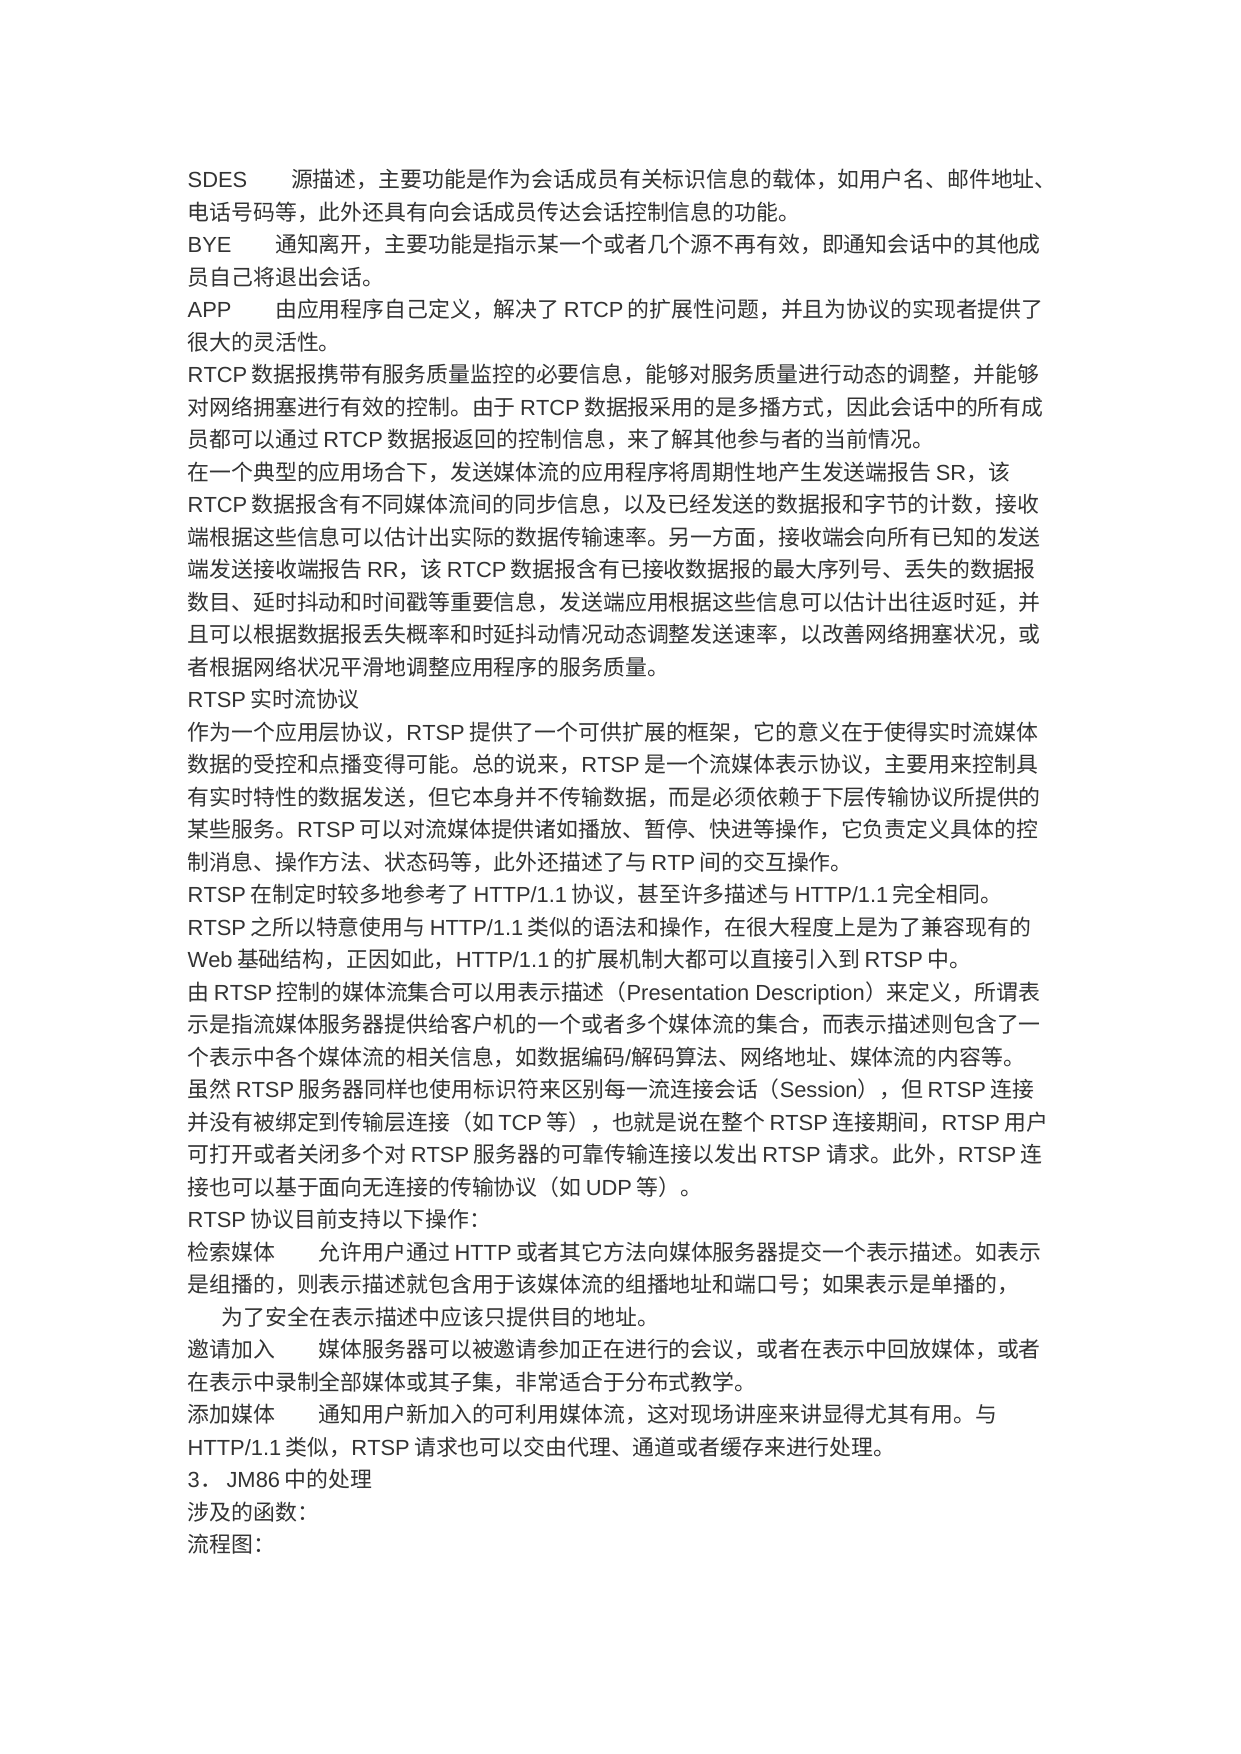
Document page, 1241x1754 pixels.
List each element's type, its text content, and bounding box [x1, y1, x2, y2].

text 作为一个应用层协议，RTSP提供了一个可供扩展的框架，它的意义在于使得实时流媒体数据的受控和点播变得可能。总的说来，RTSP是一个流媒体表示协议，主要用来控制具有实时特性的数据发送，但它本身并不传输数据，而是必须依赖于下层传输协议所提供的某些服务。RTSP可以对流媒体提供诸如播放、暂停、快进等操作，它负责定义具体的控制消息、操作方法、状态码等，此外还描述了与RTP间的交互操作。 [187, 714, 1053, 877]
text 虽然RTSP服务器同样也使用标识符来区别每一流连接会话（Session），但RTSP连接并没有被绑定到传输层连接（如TCP等），也就是说在整个RTSP连接期间，RTSP用户可打开或者关闭多个对RTSP服务器的可靠传输连接以发出RTSP 请求。此外，RTSP连接也可以基于面向无连接的传输协议（如UDP等）。 [187, 1072, 1053, 1202]
text 流程图： [187, 1527, 1053, 1559]
text APP 由应用程序自己定义，解决了RTCP的扩展性问题，并且为协议的实现者提供了很大的灵活性。 [187, 292, 1053, 357]
text SDES 源描述，主要功能是作为会话成员有关标识信息的载体，如用户名、邮件地址、电话号码等，此外还具有向会话成员传达会话控制信息的功能。 [187, 162, 1053, 227]
text 由RTSP控制的媒体流集合可以用表示描述（Presentation Description）来定义，所谓表示是指流媒体服务器提供给客户机的一个或者多个媒体流的集合，而表示描述则包含了一个表示中各个媒体流的相关信息，如数据编码/解码算法、网络地址、媒体流的内容等。 [187, 974, 1053, 1072]
text 在一个典型的应用场合下，发送媒体流的应用程序将周期性地产生发送端报告SR，该RTCP数据报含有不同媒体流间的同步信息，以及已经发送的数据报和字节的计数，接收端根据这些信息可以估计出实际的数据传输速率。另一方面，接收端会向所有已知的发送端发送接收端报告RR，该RTCP数据报含有已接收数据报的最大序列号、丢失的数据报数目、延时抖动和时间戳等重要信息，发送端应用根据这些信息可以估计出往返时延，并且可以根据数据报丢失概率和时延抖动情况动态调整发送速率，以改善网络拥塞状况，或者根据网络状况平滑地调整应用程序的服务质量。 [187, 454, 1053, 682]
text RTSP协议目前支持以下操作： [187, 1202, 1053, 1234]
text BYE 通知离开，主要功能是指示某一个或者几个源不再有效，即通知会话中的其他成员自己将退出会话。 [187, 227, 1053, 292]
text RTSP在制定时较多地参考了HTTP/1.1协议，甚至许多描述与HTTP/1.1完全相同。RTSP之所以特意使用与HTTP/1.1类似的语法和操作，在很大程度上是为了兼容现有的Web基础结构，正因如此，HTTP/1.1的扩展机制大都可以直接引入到RTSP中。 [187, 877, 1053, 974]
text 添加媒体 通知用户新加入的可利用媒体流，这对现场讲座来讲显得尤其有用。与HTTP/1.1类似，RTSP请求也可以交由代理、通道或者缓存来进行处理。 [187, 1397, 1053, 1462]
text 3． JM86中的处理 [187, 1462, 1053, 1494]
text RTCP数据报携带有服务质量监控的必要信息，能够对服务质量进行动态的调整，并能够对网络拥塞进行有效的控制。由于RTCP数据报采用的是多播方式，因此会话中的所有成员都可以通过RTCP数据报返回的控制信息，来了解其他参与者的当前情况。 [187, 357, 1053, 454]
text RTSP实时流协议 [187, 682, 1053, 714]
text 涉及的函数： [187, 1494, 1053, 1527]
text 邀请加入 媒体服务器可以被邀请参加正在进行的会议，或者在表示中回放媒体，或者在表示中录制全部媒体或其子集，非常适合于分布式教学。 [187, 1332, 1053, 1397]
text 检索媒体 允许用户通过HTTP或者其它方法向媒体服务器提交一个表示描述。如表示是组播的，则表示描述就包含用于该媒体流的组播地址和端口号；如果表示是单播的， 为了安全在表示描述中应该只提供目的地址。 [187, 1234, 1053, 1332]
